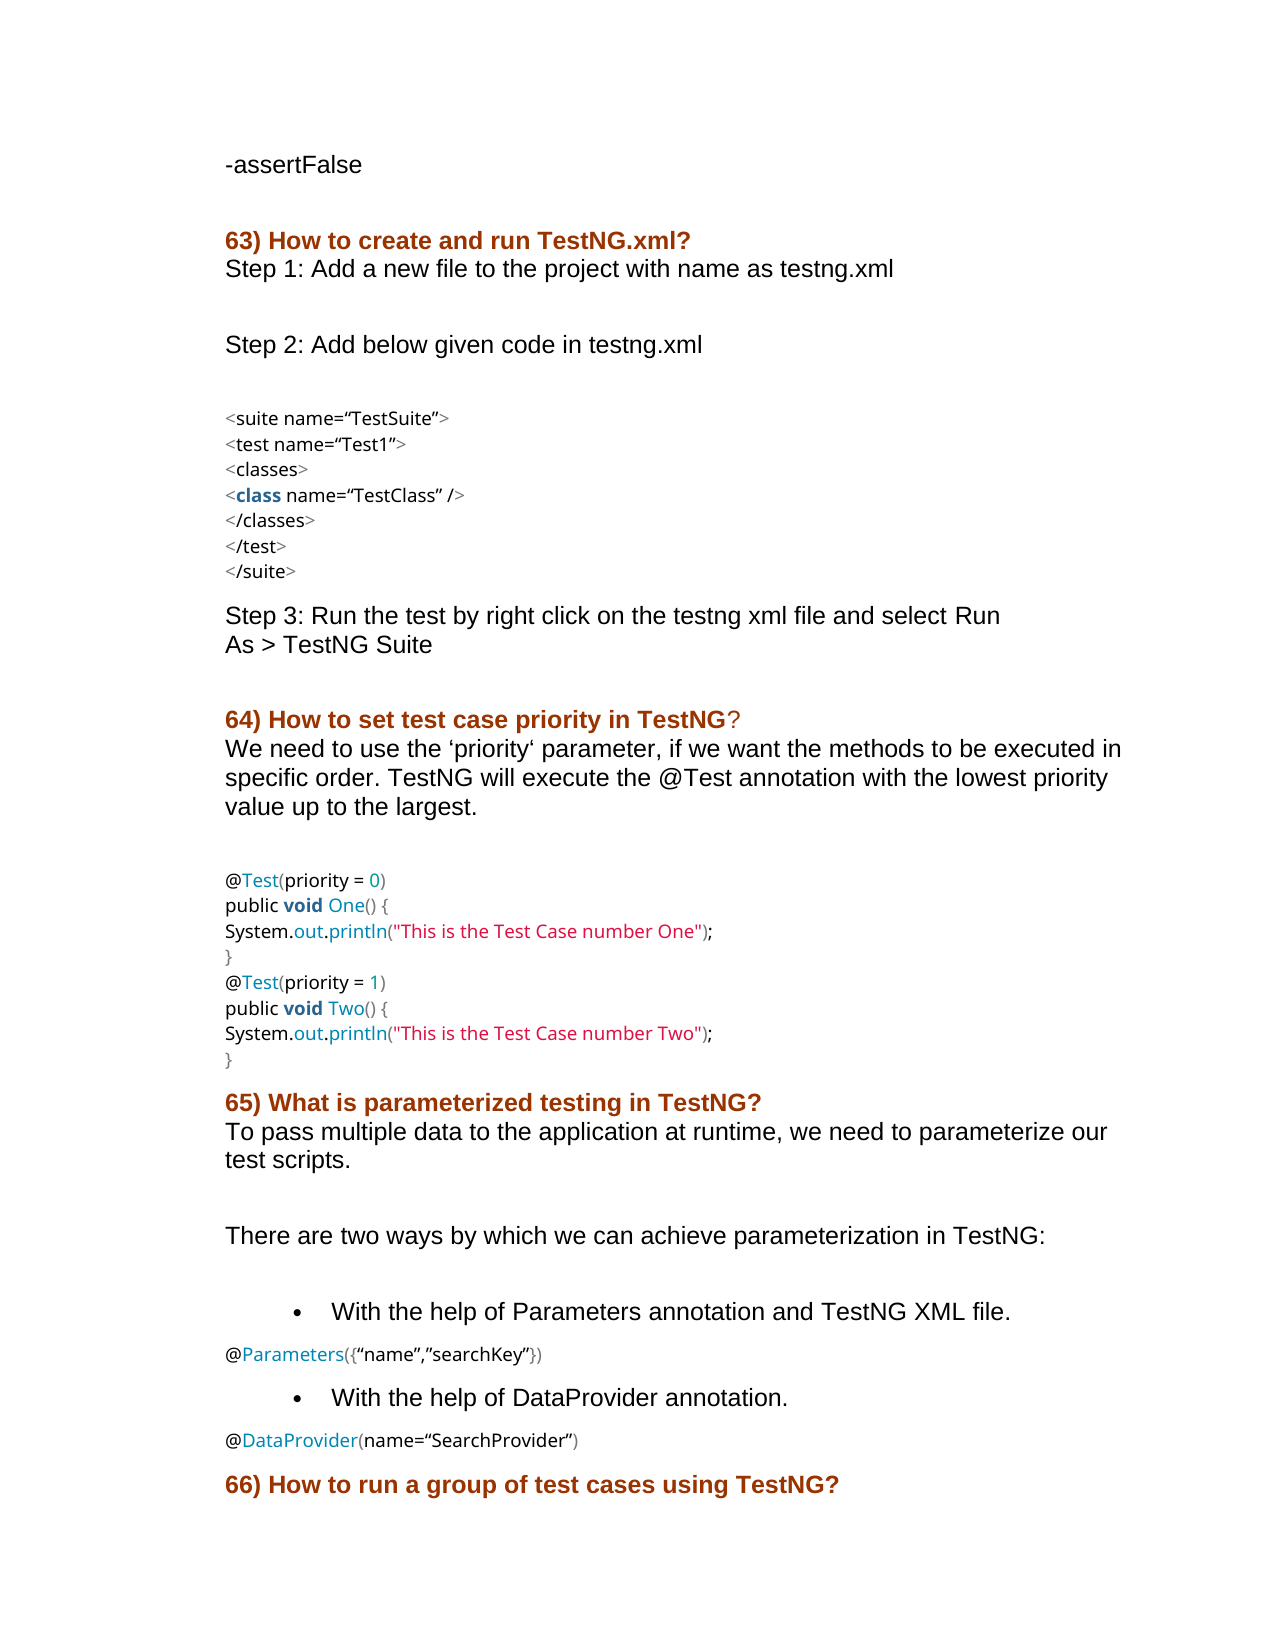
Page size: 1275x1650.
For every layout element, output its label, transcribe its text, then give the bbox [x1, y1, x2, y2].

text </test> [225, 533, 1125, 559]
text } [225, 944, 1125, 969]
text There are two ways by which we can achieve parameterization in TestNG: [225, 1221, 1125, 1250]
text </classes> [225, 508, 1125, 533]
text <classes> [225, 457, 1125, 482]
text <suite name=“TestSuite”> [225, 406, 1125, 431]
text Step 2: Add below given code in testng.xml [225, 330, 1125, 359]
text </suite> [225, 559, 1125, 584]
text System.out.println("This is the Test Case number One"); [225, 918, 1125, 944]
list With the help of DataProvider annotation. [294, 1383, 1125, 1412]
text 63) How to create and run TestNG.xml? [225, 226, 1125, 254]
text <test name=“Test1”> [225, 431, 1125, 457]
text @Test(priority = 0) [225, 867, 1125, 893]
text System.out.println("This is the Test Case number Two"); [225, 1020, 1125, 1046]
text public void One() { [225, 893, 1125, 918]
text To pass multiple data to the application at runtime, we need to parameterize our test scripts. [225, 1117, 1125, 1174]
text @Parameters({“name”,”searchKey”}) [225, 1341, 1125, 1367]
text @Test(priority = 1) [225, 969, 1125, 995]
text <class name=“TestClass” /> [225, 482, 1125, 508]
text Step 1: Add a new file to the project with name as testng.xml [225, 254, 1125, 283]
text @DataProvider(name=“SearchProvider”) [225, 1428, 1125, 1453]
text 64) How to set test case priority in TestNG? [225, 705, 1125, 734]
text public void Two() { [225, 995, 1125, 1020]
text Step 3: Run the test by right click on the testng xml file and select Run As > TestNG Suite [225, 601, 1125, 658]
list With the help of Parameters annotation and TestNG XML file. [294, 1297, 1125, 1326]
text We need to use the ‘priority‘ parameter, if we want the methods to be executed in specific order. TestNG will execute the @Test annotation with the lowest priority value up to the largest. [225, 734, 1125, 820]
text -assertFalse [225, 150, 1125, 179]
text } [225, 1046, 1125, 1071]
text 66) How to run a group of test cases using TestNG? [225, 1470, 1125, 1499]
text 65) What is parameterized testing in TestNG? [225, 1088, 1125, 1117]
